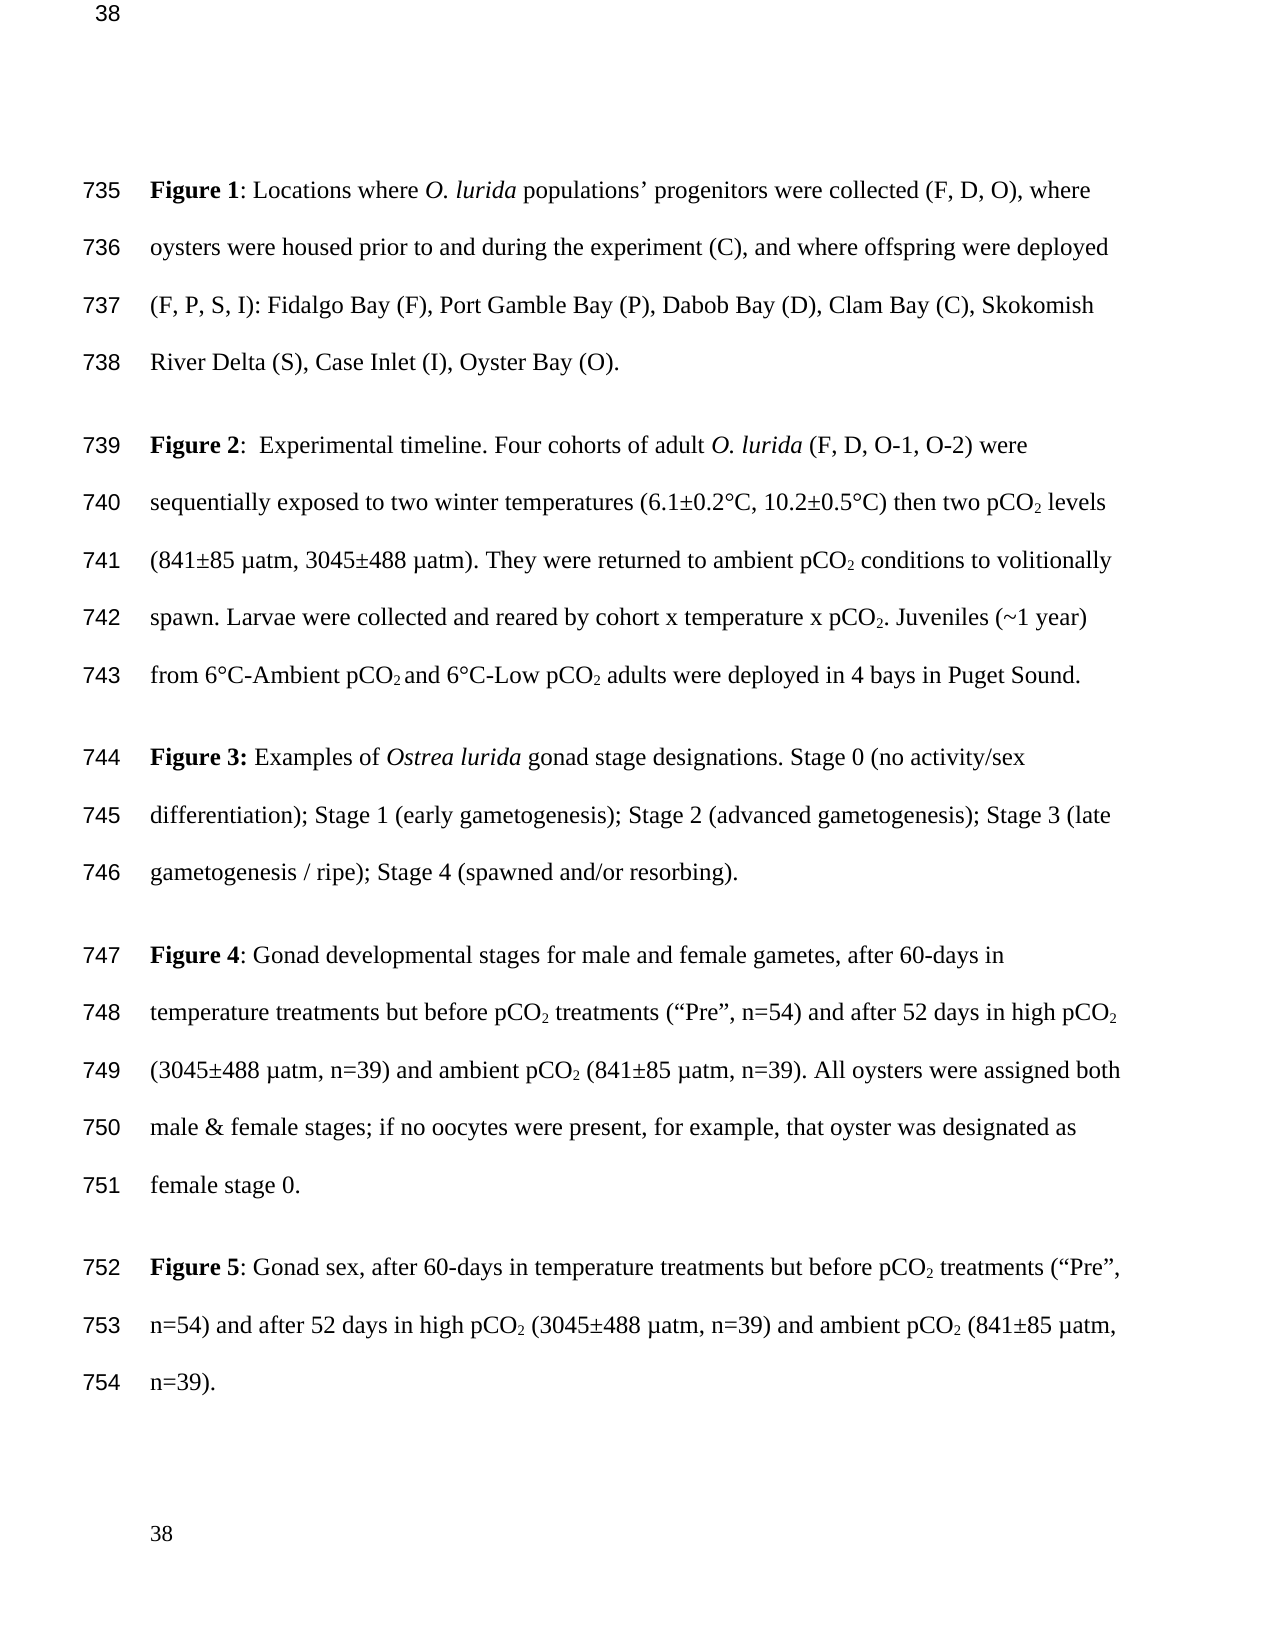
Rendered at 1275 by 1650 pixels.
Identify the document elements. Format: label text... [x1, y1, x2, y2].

text Figure 5: Gonad sex, after 60-days in temperature treatments but before pCO2 treatments (“Pre”, n=54) and after 52 days in high pCO2 (3045±488 µatm, n=39) and ambient pCO2 (841±85 µatm, n=39). [150, 1252, 1125, 1396]
text Figure 1: Locations where O. lurida populations’ progenitors were collected (F, D, O), where oysters were housed prior to and during the experiment (C), and where offspring were deployed (F, P, S, I): Fidalgo Bay (F), Port Gamble Bay (P), Dabob Bay (D), Clam Bay (C), Skokomish River Delta (S), Case Inlet (I), Oyster Bay (O). [150, 175, 1125, 376]
text Figure 2: Experimental timeline. Four cohorts of adult O. lurida (F, D, O-1, O-2) were sequentially exposed to two winter temperatures (6.1±0.2°C, 10.2±0.5°C) then two pCO2 levels (841±85 µatm, 3045±488 µatm). They were returned to ambient pCO2 conditions to volitionally spawn. Larvae were collected and reared by cohort x temperature x pCO2. Juveniles (~1 year) from 6°C-Ambient pCO2 and 6°C-Low pCO2 adults were deployed in 4 bays in Puget Sound. [150, 430, 1125, 689]
text Figure 3: Examples of Ostrea lurida gonad stage designations. Stage 0 (no activity/sex differentiation); Stage 1 (early gametogenesis); Stage 2 (advanced gametogenesis); Stage 3 (late gametogenesis / ripe); Stage 4 (spawned and/or resorbing). [150, 742, 1125, 886]
text Figure 4: Gonad developmental stages for male and female gametes, after 60-days in temperature treatments but before pCO2 treatments (“Pre”, n=54) and after 52 days in high pCO2 (3045±488 µatm, n=39) and ambient pCO2 (841±85 µatm, n=39). All oysters were assigned both male & female stages; if no oocytes were present, for example, that oyster was designated as female stage 0. [150, 940, 1125, 1199]
